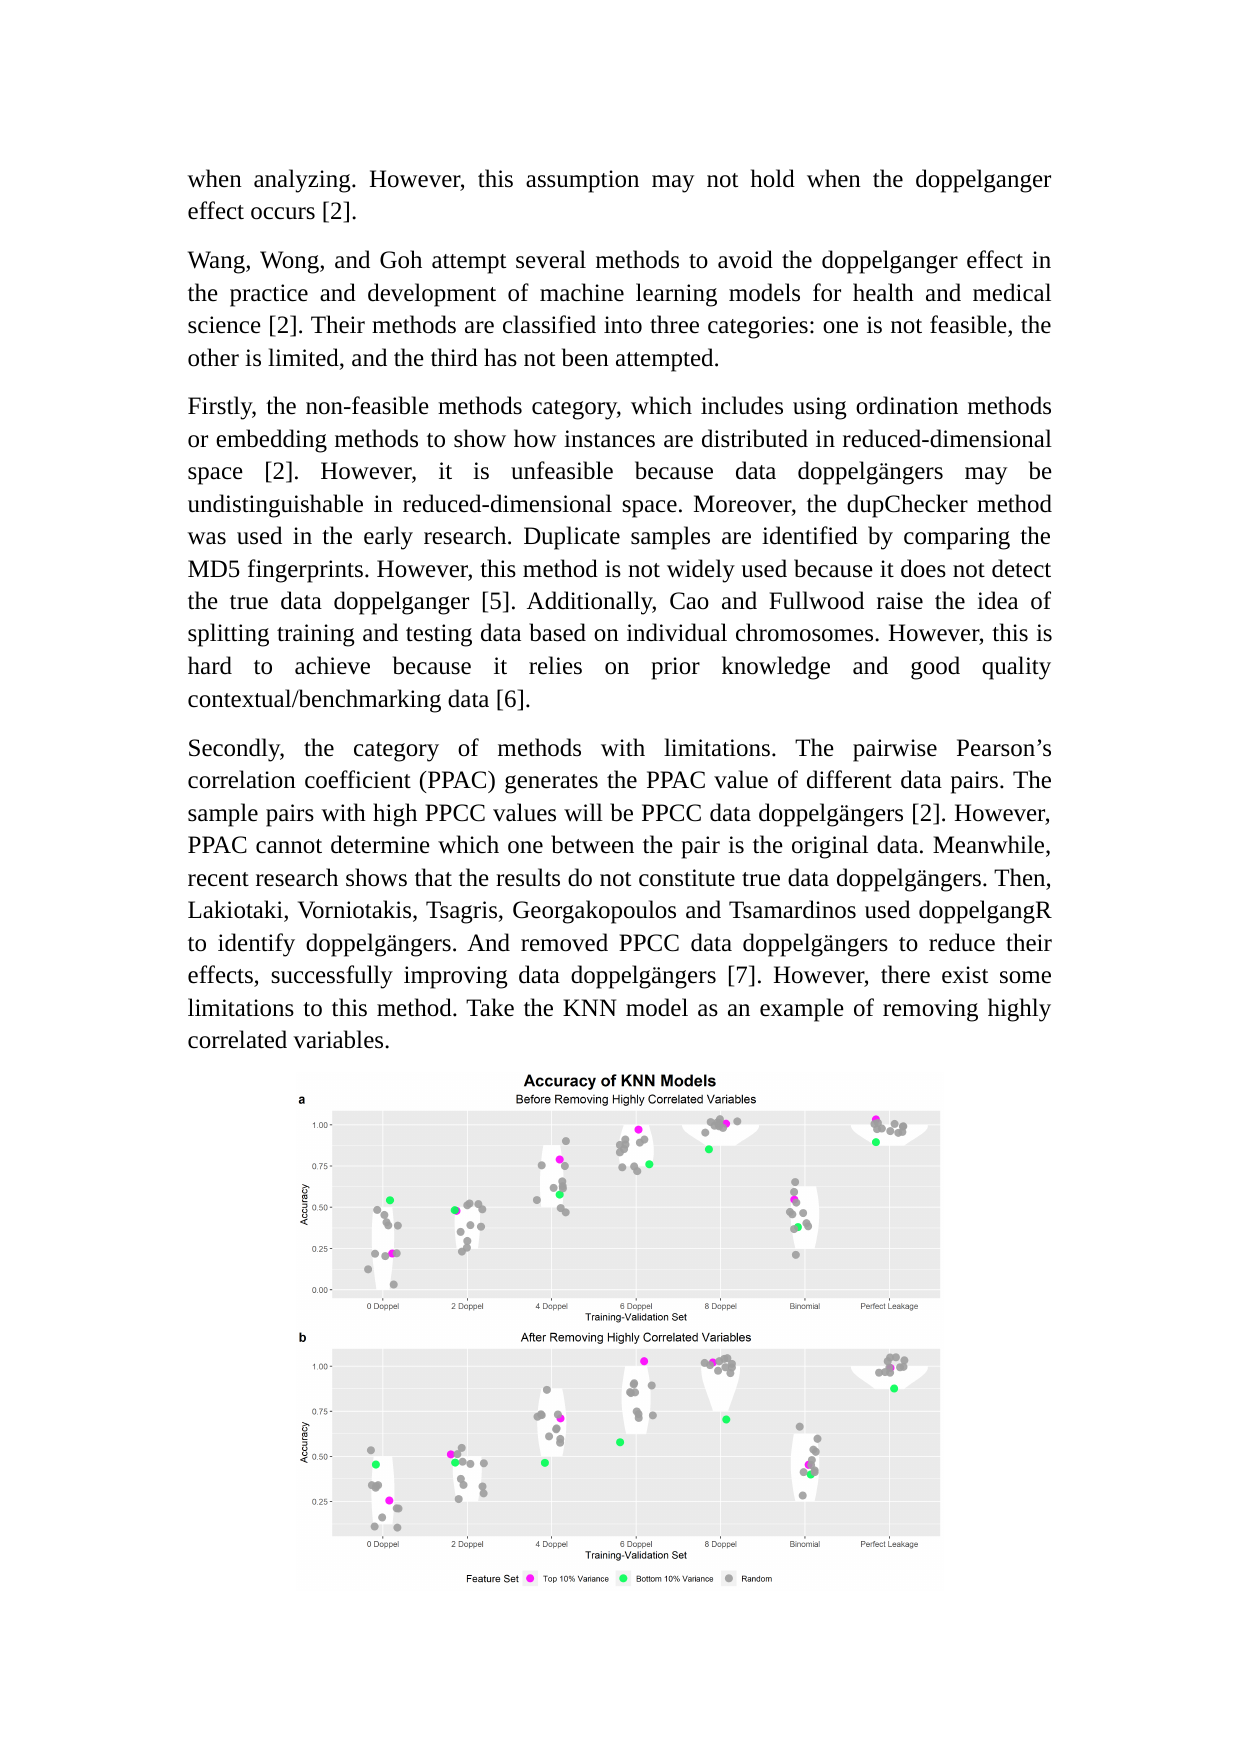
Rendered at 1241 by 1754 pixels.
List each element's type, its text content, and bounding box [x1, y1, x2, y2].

text Wang, Wong, and Goh attempt several methods to avoid the doppelganger effect in the practice and development of machine learning models for health and medical science [2]. Their methods are classified into three categories: one is not feasible, the other is limited, and the third has not been attempted. [187, 243, 1053, 373]
text Firstly, the non-feasible methods category, which includes using ordination methods or embedding methods to show how instances are distributed in reduced-dimensional space [2]. However, it is unfeasible because data doppelgängers may be undistinguishable in reduced-dimensional space. Moreover, the dupChecker method was used in the early research. Duplicate samples are identified by comparing the MD5 fingerprints. However, this method is not widely used because it does not detect the true data doppelganger [5]. Additionally, Cao and Fullwood raise the idea of splitting training and testing data based on individual chromosomes. However, this is hard to achieve because it relies on prior knowledge and good quality contextual/benchmarking data [6]. [187, 389, 1053, 714]
picture [296, 1072, 945, 1591]
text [187, 162, 1053, 227]
text Secondly, the category of methods with limitations. The pairwise Pearson’s correlation coefficient (PPAC) generates the PPAC value of different data pairs. The sample pairs with high PPCC values will be PPCC data doppelgängers [2]. However, PPAC cannot determine which one between the pair is the original data. Meanwhile, recent research shows that the results do not constitute true data doppelgängers. Then, Lakiotaki, Vorniotakis, Tsagris, Georgakopoulos and Tsamardinos used doppelgangR to identify doppelgängers. And removed PPCC data doppelgängers to reduce their effects, successfully improving data doppelgängers [7]. However, there exist some limitations to this method. Take the KNN model as an example of removing highly correlated variables. [187, 731, 1053, 1056]
